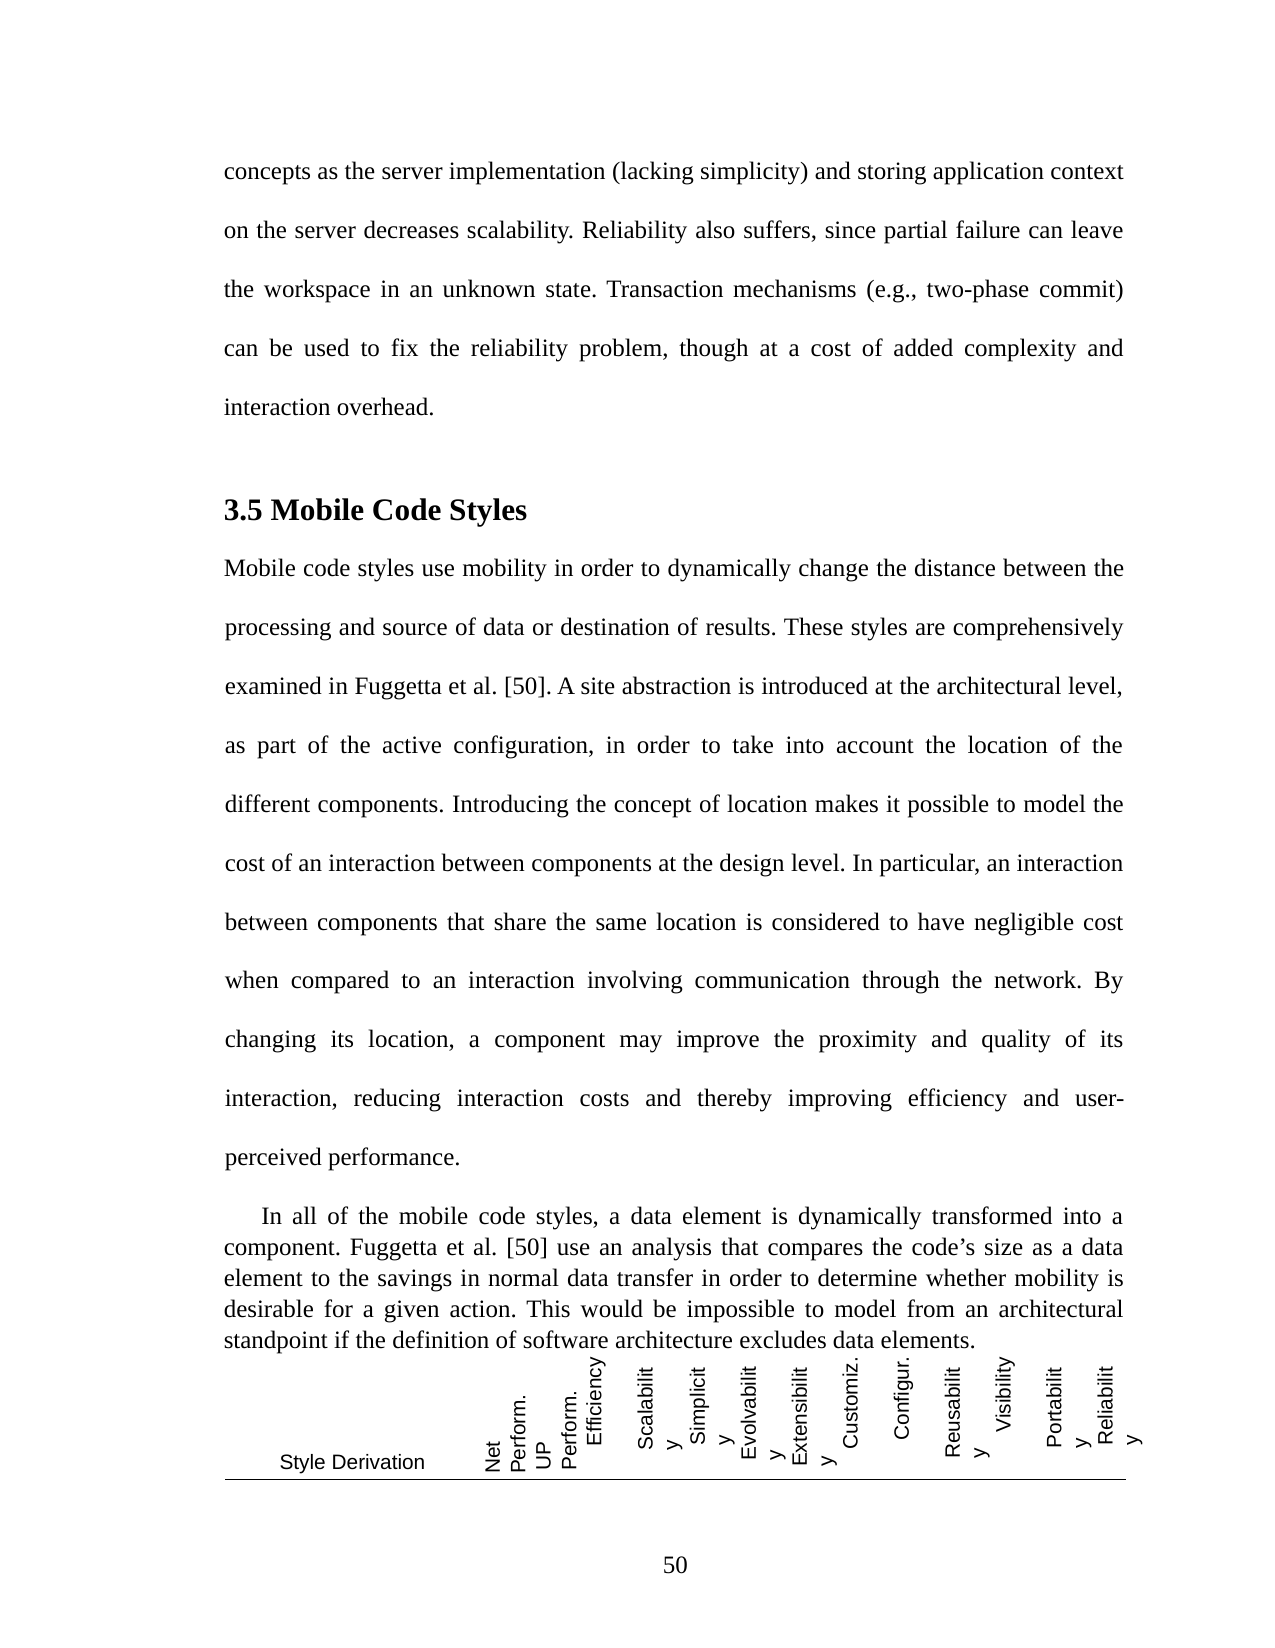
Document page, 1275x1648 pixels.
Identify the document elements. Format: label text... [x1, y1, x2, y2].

table_header [888, 1357, 938, 1479]
table_header [939, 1357, 989, 1479]
table_header [989, 1357, 1040, 1479]
table_header [836, 1357, 887, 1479]
subtitle 3.5 Mobile Code Styles [223, 491, 1064, 527]
table_header [1040, 1357, 1091, 1479]
table_header [578, 1357, 624, 1479]
table_header [1091, 1357, 1126, 1479]
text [223, 156, 1125, 420]
text Mobile code styles use mobility in order to dynamically change the distance between the processing and source of data or destination of results. These styles are comprehensively examined in Fuggetta et al. [50]. A site abstraction is introduced at the architectural level, as part of the active configuration, in order to take into account the location of the different components. Introducing the concept of location makes it possible to model the cost of an interaction between components at the design level. In particular, an interaction between components that share the same location is considered to have negligible cost when compared to an interaction involving communication through the network. By changing its location, a component may improve the proximity and quality of its interaction, reducing interaction costs and thereby improving efficiency and user-perceived performance. [223, 553, 1125, 1171]
table_header Style Derivation [225, 1357, 478, 1479]
table_header [676, 1357, 732, 1479]
table_header [784, 1357, 836, 1479]
table_header [624, 1357, 676, 1479]
table_header [527, 1357, 578, 1479]
table_header [479, 1357, 527, 1479]
text In all of the mobile code styles, a data element is dynamically transformed into a component. Fuggetta et al. [50] use an analysis that compares the code’s size as a data element to the savings in normal data transfer in order to determine whether mobility is desirable for a given action. This would be impossible to model from an architectural standpoint if the definition of software architecture excludes data elements. [223, 1201, 1125, 1354]
table_header [733, 1357, 783, 1479]
